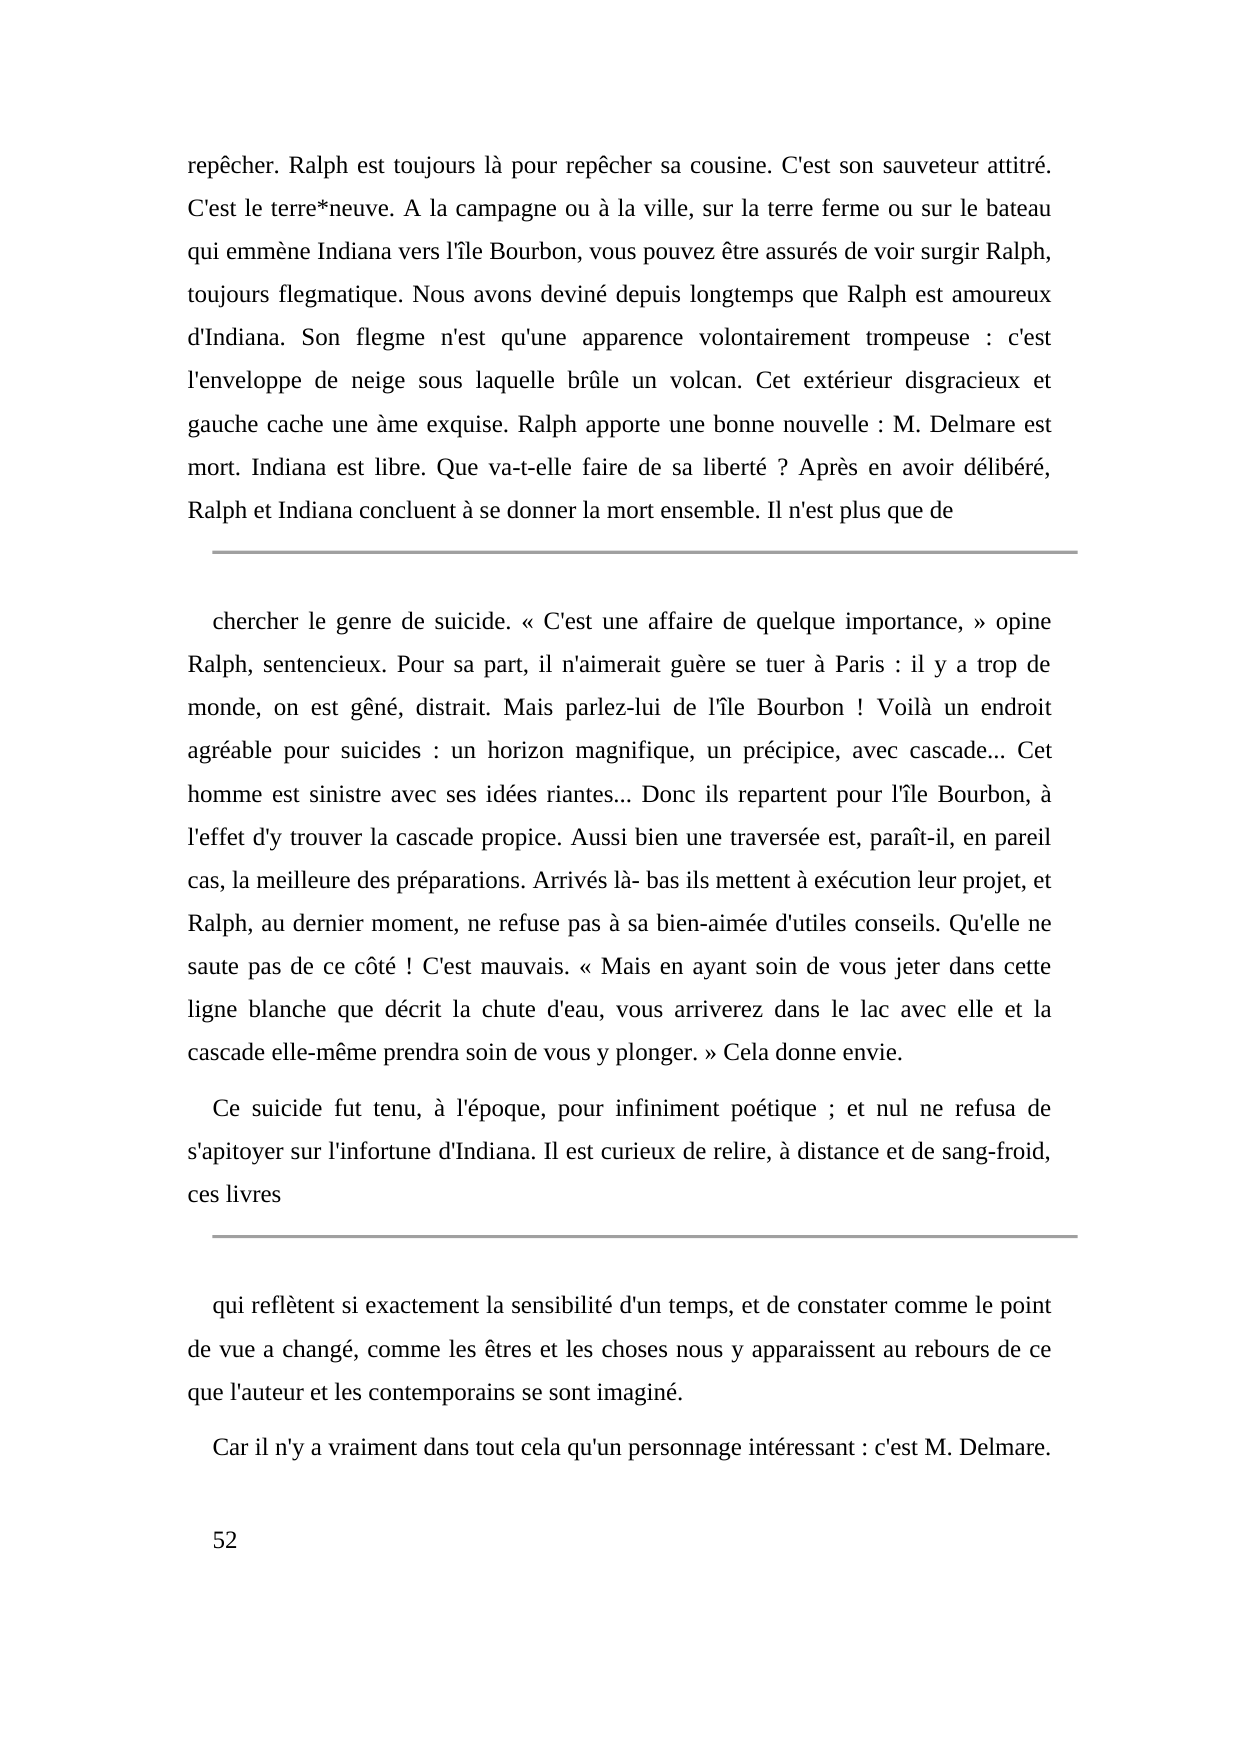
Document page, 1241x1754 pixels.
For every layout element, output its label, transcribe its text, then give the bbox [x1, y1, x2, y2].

text qui reflètent si exactement la sensibilité d'un temps, et de constater comme le point de vue a changé, comme les êtres et les choses nous y apparaissent au rebours de ce que l'auteur et les contemporains se sont imaginé. [187, 1291, 1053, 1406]
text chercher le genre de suicide. « C'est une affaire de quelque importance, » opine Ralph, sentencieux. Pour sa part, il n'aimerait guère se tuer à Paris : il y a trop de monde, on est gêné, distrait. Mais parlez-lui de l'île Bourbon ! Voilà un endroit agréable pour suicides : un horizon magnifique, un précipice, avec cascade... Cet homme est sinistre avec ses idées riantes... Donc ils repartent pour l'île Bourbon, à l'effet d'y trouver la cascade propice. Aussi bien une traversée est, paraît-il, en pareil cas, la meilleure des préparations. Arrivés là- bas ils mettent à exécution leur projet, et Ralph, au dernier moment, ne refuse pas à sa bien-aimée d'utiles conseils. Qu'elle ne saute pas de ce côté ! C'est mauvais. « Mais en ayant soin de vous jeter dans cette ligne blanche que décrit la chute d'eau, vous arriverez dans le lac avec elle et la cascade elle-même prendra soin de vous y plonger. » Cela donne envie. [187, 606, 1053, 1066]
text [187, 150, 1053, 524]
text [187, 1432, 1053, 1461]
text Ce suicide fut tenu, à l'époque, pour infiniment poétique ; et nul ne refusa de s'apitoyer sur l'infortune d'Indiana. Il est curieux de relire, à distance et de sang-froid, ces livres [187, 1093, 1053, 1208]
